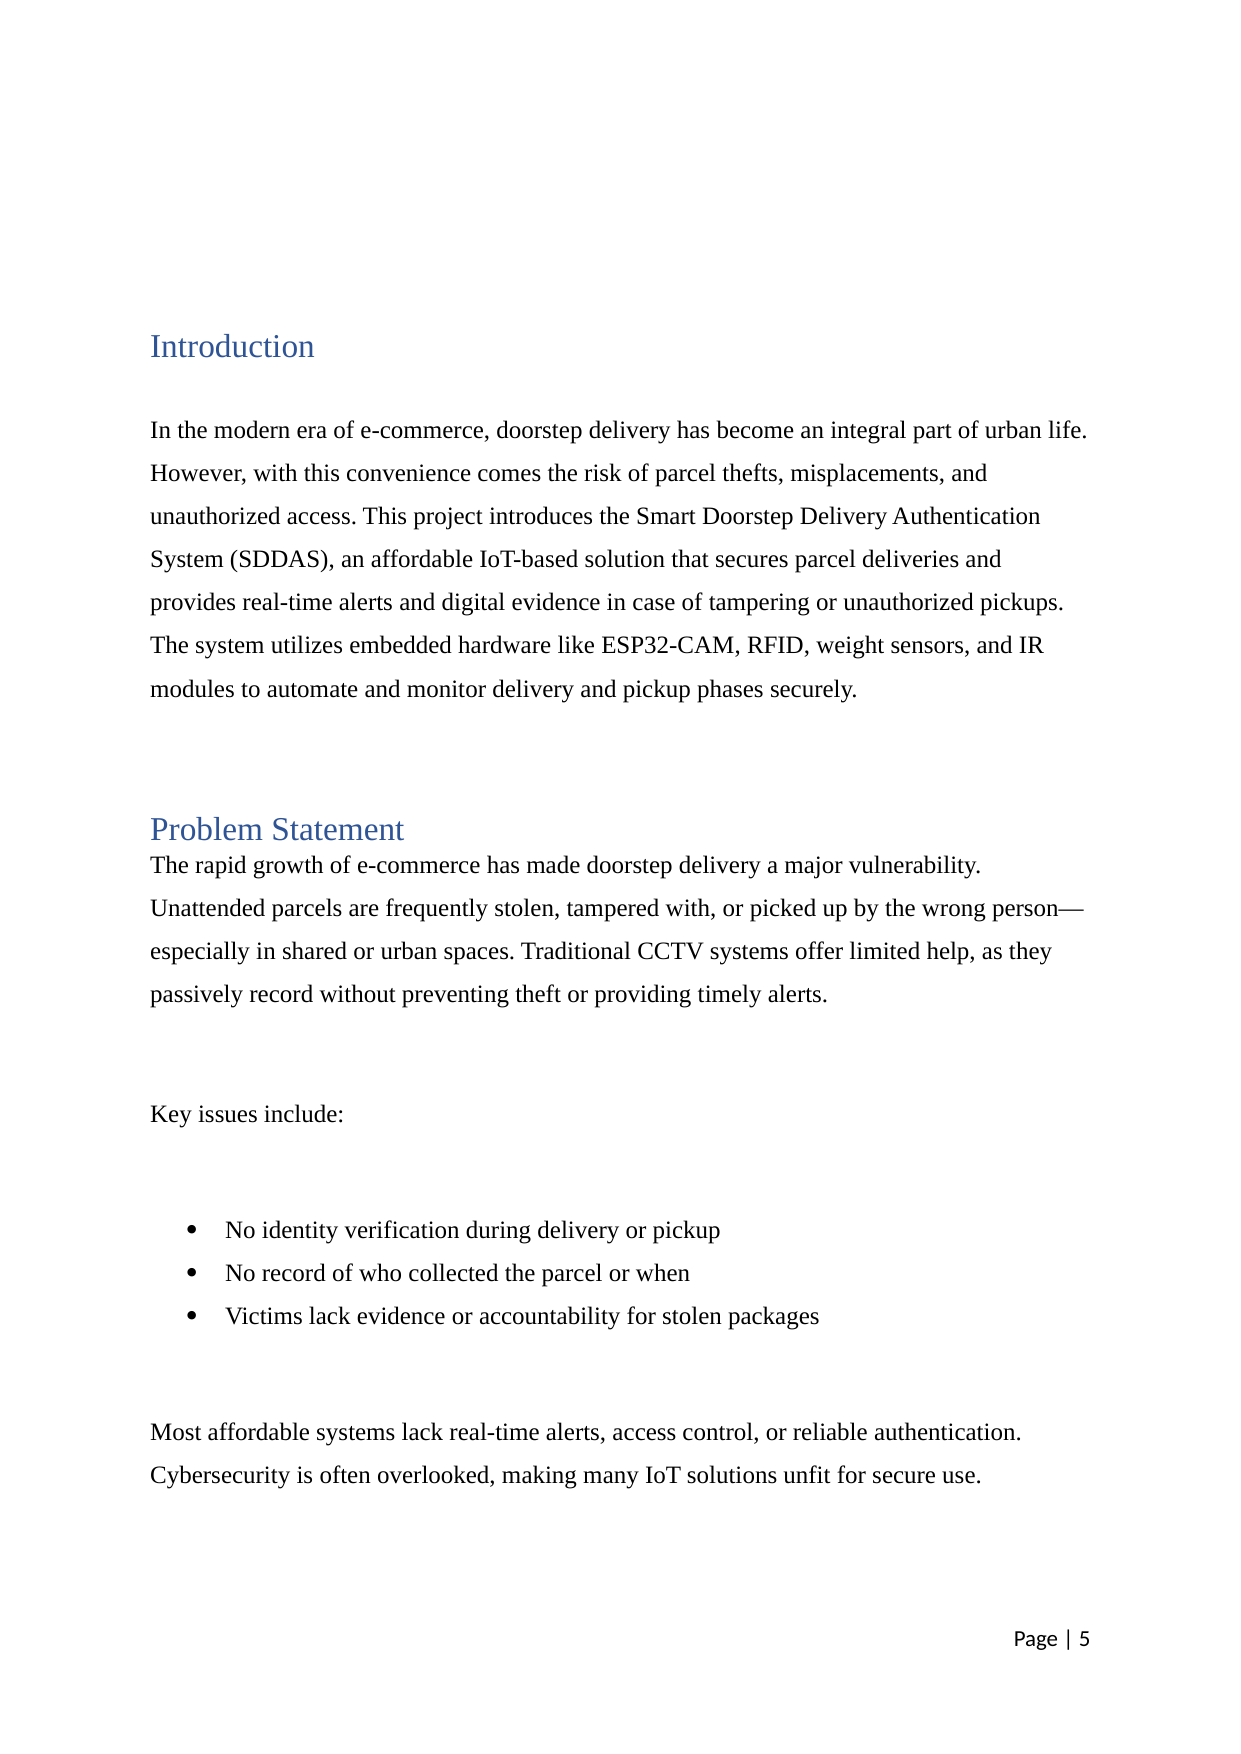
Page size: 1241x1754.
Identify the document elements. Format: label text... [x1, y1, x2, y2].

text The rapid growth of e-commerce has made doorstep delivery a major vulnerability. Unattended parcels are frequently stolen, tampered with, or picked up by the wrong person—especially in shared or urban spaces. Traditional CCTV systems offer limited help, as they passively record without preventing theft or providing timely alerts. [150, 850, 1090, 1008]
list Victims lack evidence or accountability for stolen packages [187, 1301, 1090, 1330]
subtitle Introduction [150, 327, 1090, 365]
text Most affordable systems lack real-time alerts, access control, or reliable authentication. Cybersecurity is often overlooked, making many IoT solutions unfit for secure use. [150, 1417, 1090, 1489]
list No identity verification during delivery or pickup [187, 1215, 1090, 1244]
list No record of who collected the parcel or when [187, 1258, 1090, 1287]
subtitle Problem Statement [150, 809, 1090, 847]
text In the modern era of e-commerce, doorstep delivery has become an integral part of urban life. However, with this convenience comes the risk of parcel thefts, misplacements, and unauthorized access. This project introduces the Smart Doorstep Delivery Authentication System (SDDAS), an affordable IoT-based solution that secures parcel deliveries and provides real-time alerts and digital evidence in case of tampering or unauthorized pickups. The system utilizes embedded hardware like ESP32-CAM, RFID, weight sensors, and IR modules to automate and monitor delivery and pickup phases securely. [150, 415, 1090, 702]
text Key issues include: [150, 1099, 1090, 1128]
